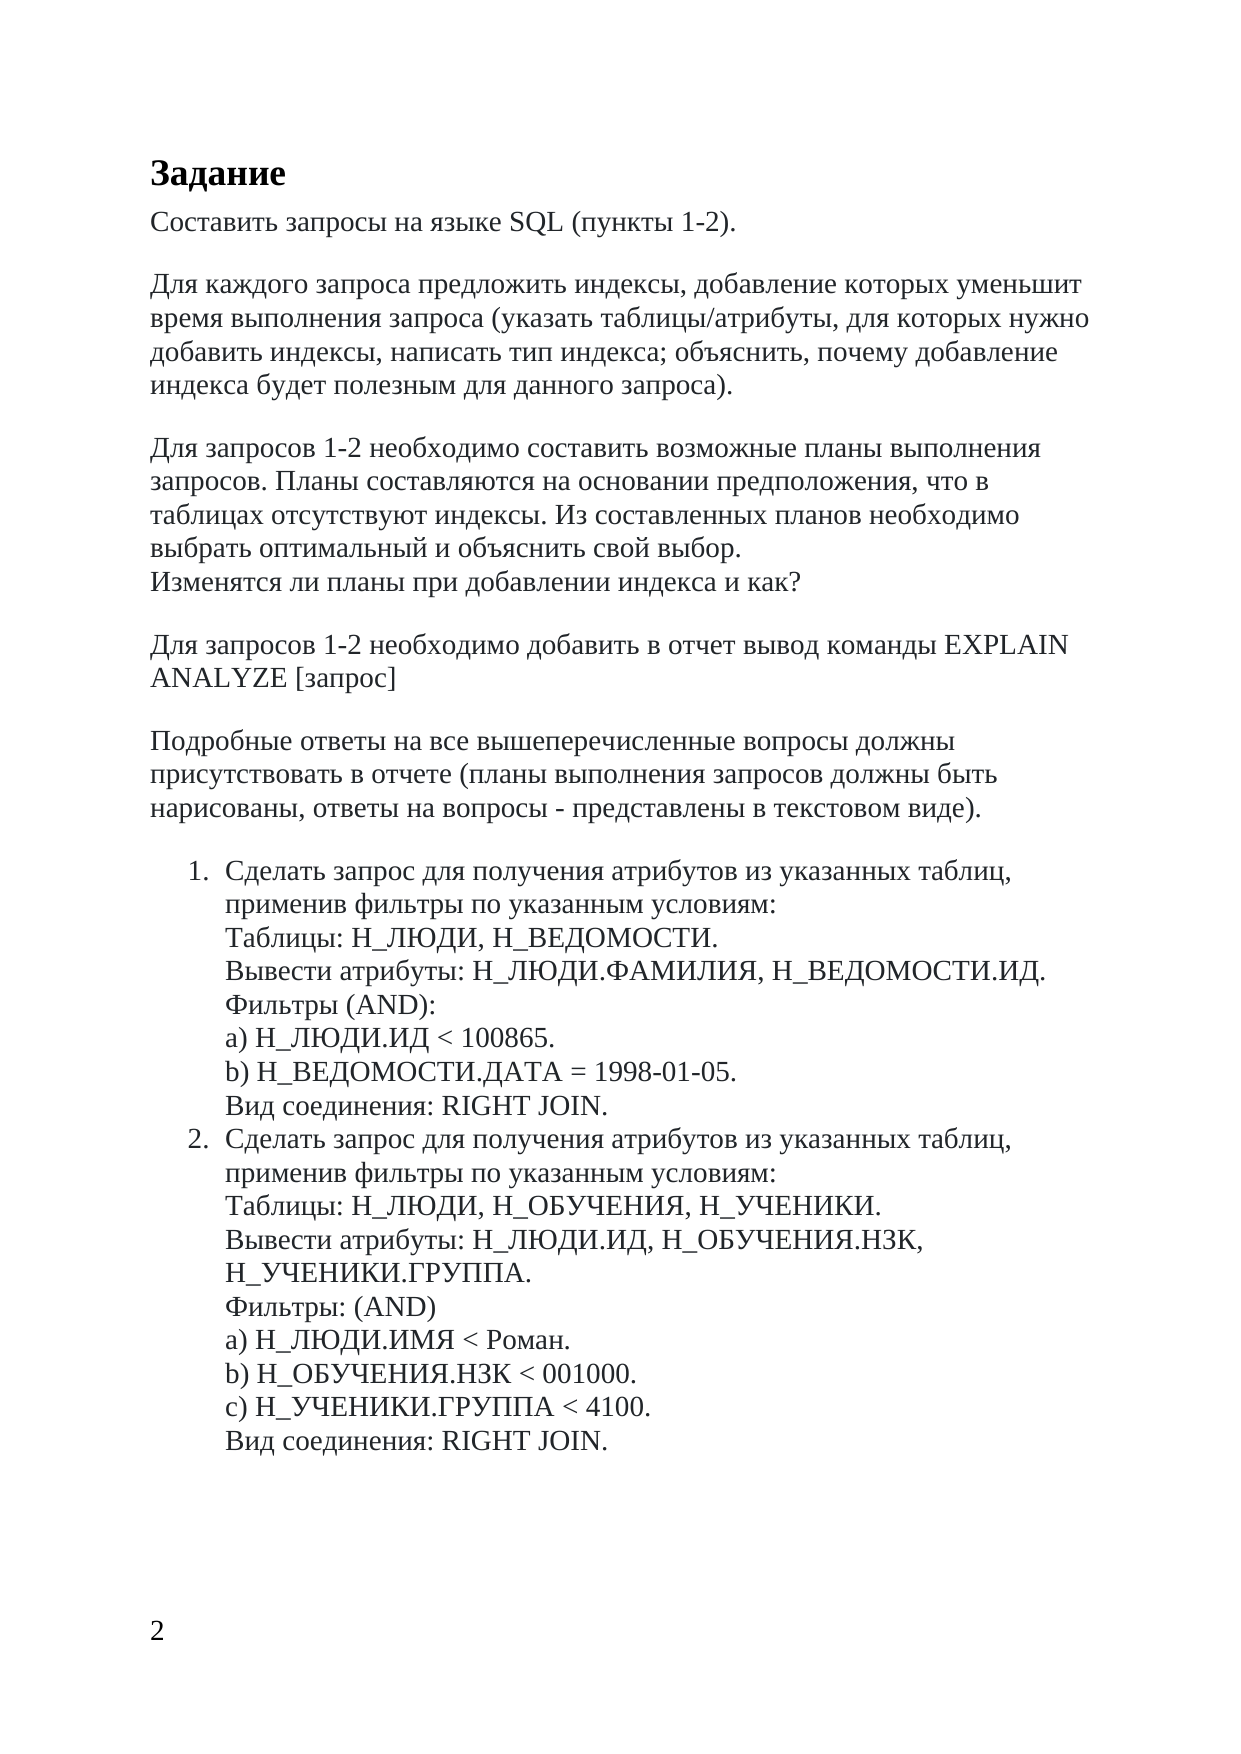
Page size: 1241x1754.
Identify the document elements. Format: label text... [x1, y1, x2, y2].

text Для запросов 1-2 необходимо добавить в отчет вывод команды EXPLAIN ANALYZE [запрос] [150, 627, 1090, 694]
text Подробные ответы на все вышеперечисленные вопросы должны присутствовать в отчете (планы выполнения запросов должны быть нарисованы, ответы на вопросы - представлены в текстовом виде). [150, 723, 1090, 824]
text Составить запросы на языке SQL (пункты 1-2). [150, 204, 1090, 237]
text Для запросов 1-2 необходимо составить возможные планы выполнения запросов. Планы составляются на основании предположения, что в таблицах отсутствуют индексы. Из составленных планов необходимо выбрать оптимальный и объяснить свой выбор. Изменятся ли планы при добавлении индекса и как? [150, 430, 1090, 598]
subtitle Задание [150, 150, 1090, 193]
list Сделать запрос для получения атрибутов из указанных таблиц, применив фильтры по указанным условиям: Таблицы: Н_ЛЮДИ, Н_ОБУЧЕНИЯ, Н_УЧЕНИКИ. Вывести атрибуты: Н_ЛЮДИ.ИД, Н_ОБУЧЕНИЯ.НЗК, Н_УЧЕНИКИ.ГРУППА. Фильтры: (AND) a) Н_ЛЮДИ.ИМЯ < Роман. b) Н_ОБУЧЕНИЯ.НЗК < 001000. c) Н_УЧЕНИКИ.ГРУППА < 4100. Вид соединения: RIGHT JOIN. [187, 1121, 1090, 1457]
text Для каждого запроса предложить индексы, добавление которых уменьшит время выполнения запроса (указать таблицы/атрибуты, для которых нужно добавить индексы, написать тип индекса; объяснить, почему добавление индекса будет полезным для данного запроса). [150, 267, 1090, 401]
list Сделать запрос для получения атрибутов из указанных таблиц, применив фильтры по указанным условиям: Таблицы: Н_ЛЮДИ, Н_ВЕДОМОСТИ. Вывести атрибуты: Н_ЛЮДИ.ФАМИЛИЯ, Н_ВЕДОМОСТИ.ИД. Фильтры (AND): a) Н_ЛЮДИ.ИД < 100865. b) Н_ВЕДОМОСТИ.ДАТА = 1998-01-05. Вид соединения: RIGHT JOIN. [187, 853, 1090, 1121]
